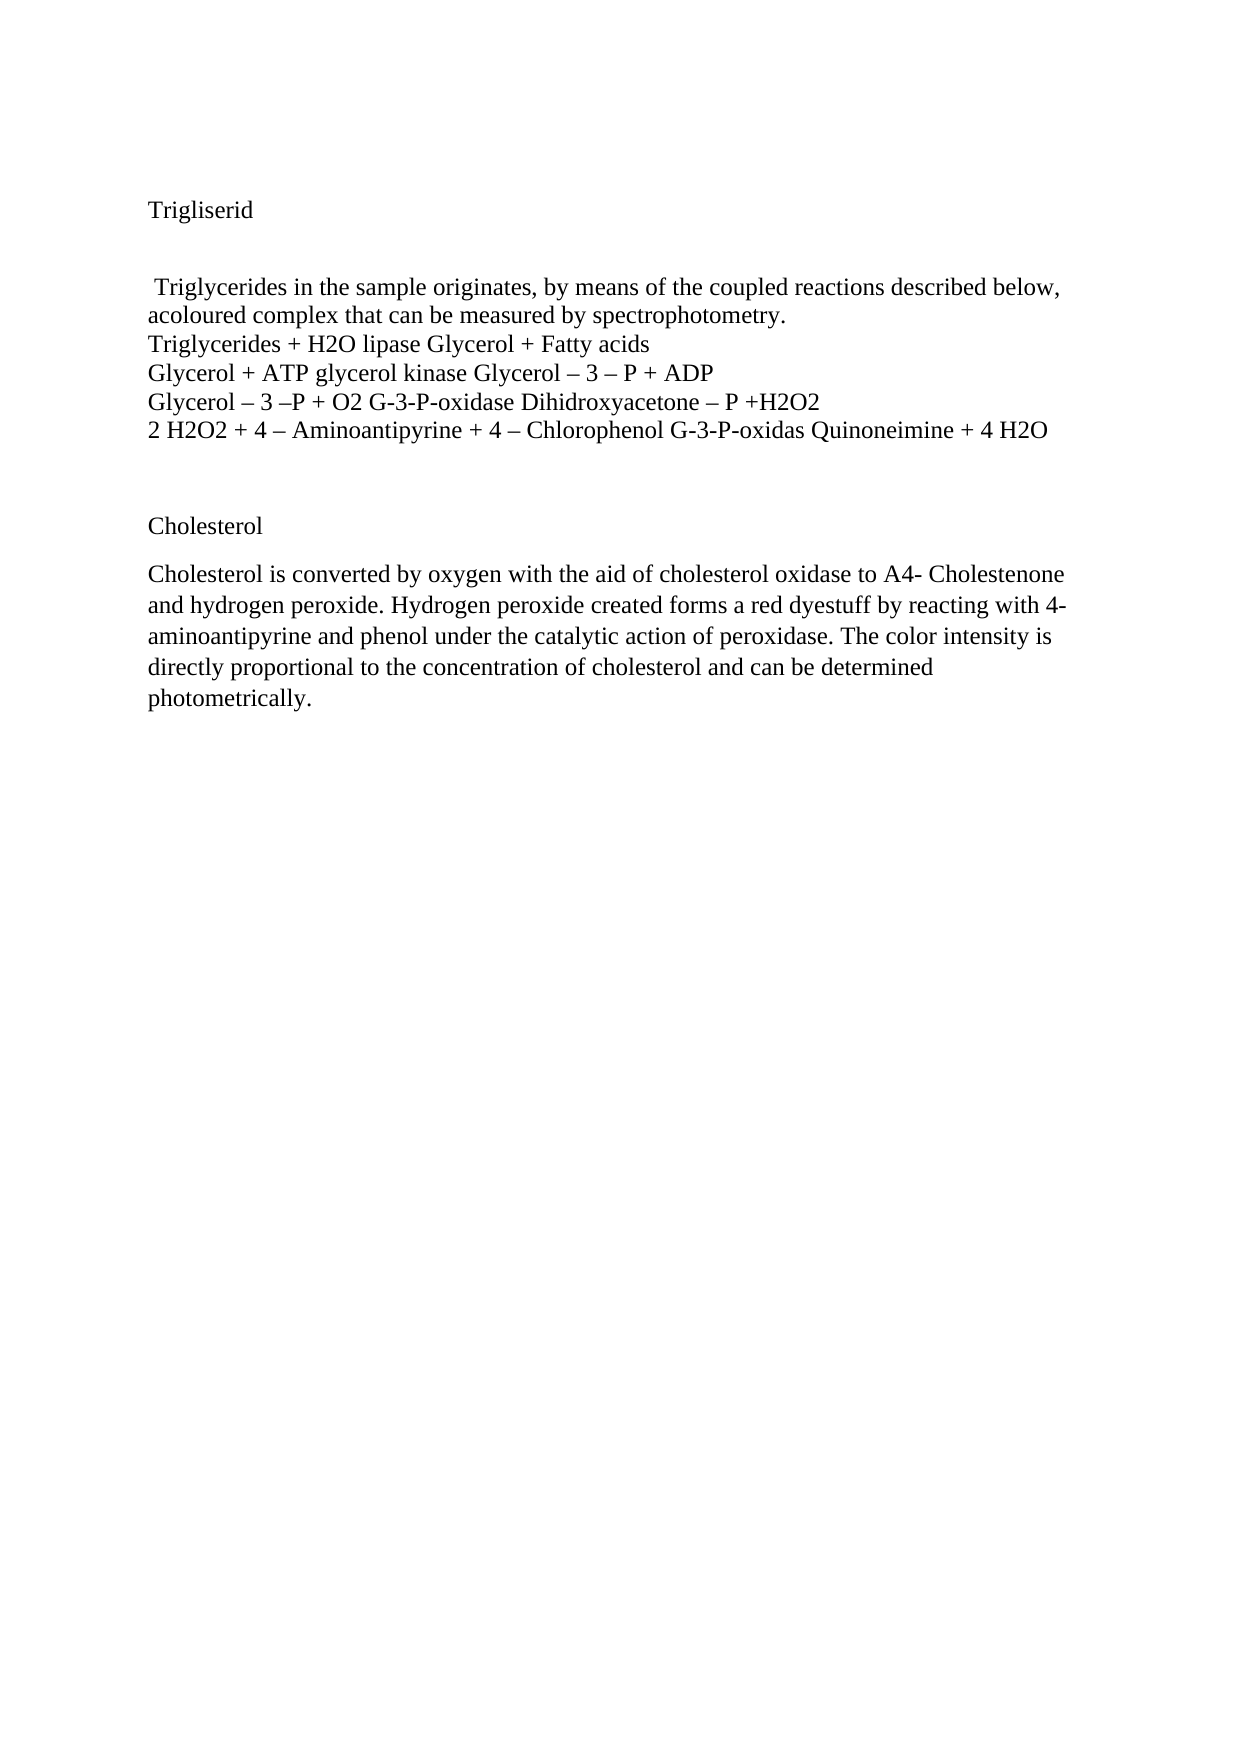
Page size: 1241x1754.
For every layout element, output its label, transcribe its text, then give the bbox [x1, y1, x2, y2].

text Triglycerides + H2O lipase Glycerol + Fatty acids [148, 329, 1093, 358]
text Triglycerides in the sample originates, by means of the coupled reactions described below, acoloured complex that can be measured by spectrophotometry. [148, 272, 1093, 329]
text Glycerol + ATP glycerol kinase Glycerol – 3 – P + ADP [148, 358, 1093, 387]
text Cholesterol is converted by oxygen with the aid of cholesterol oxidase to A4- Cholestenone and hydrogen peroxide. Hydrogen peroxide created forms a red dyestuff by reacting with 4-aminoantipyrine and phenol under the catalytic action of peroxidase. The color intensity is directly proportional to the concentration of cholesterol and can be determined photometrically. [148, 559, 1093, 712]
text Trigliserid [148, 195, 1093, 224]
text Glycerol – 3 –P + O2 G-3-P-oxidase Dihidroxyacetone – P +H2O2 [148, 387, 1093, 416]
text Cholesterol [148, 511, 1093, 540]
text 2 H2O2 + 4 – Aminoantipyrine + 4 – Chlorophenol G-3-P-oxidas Quinoneimine + 4 H2O [148, 416, 1093, 444]
